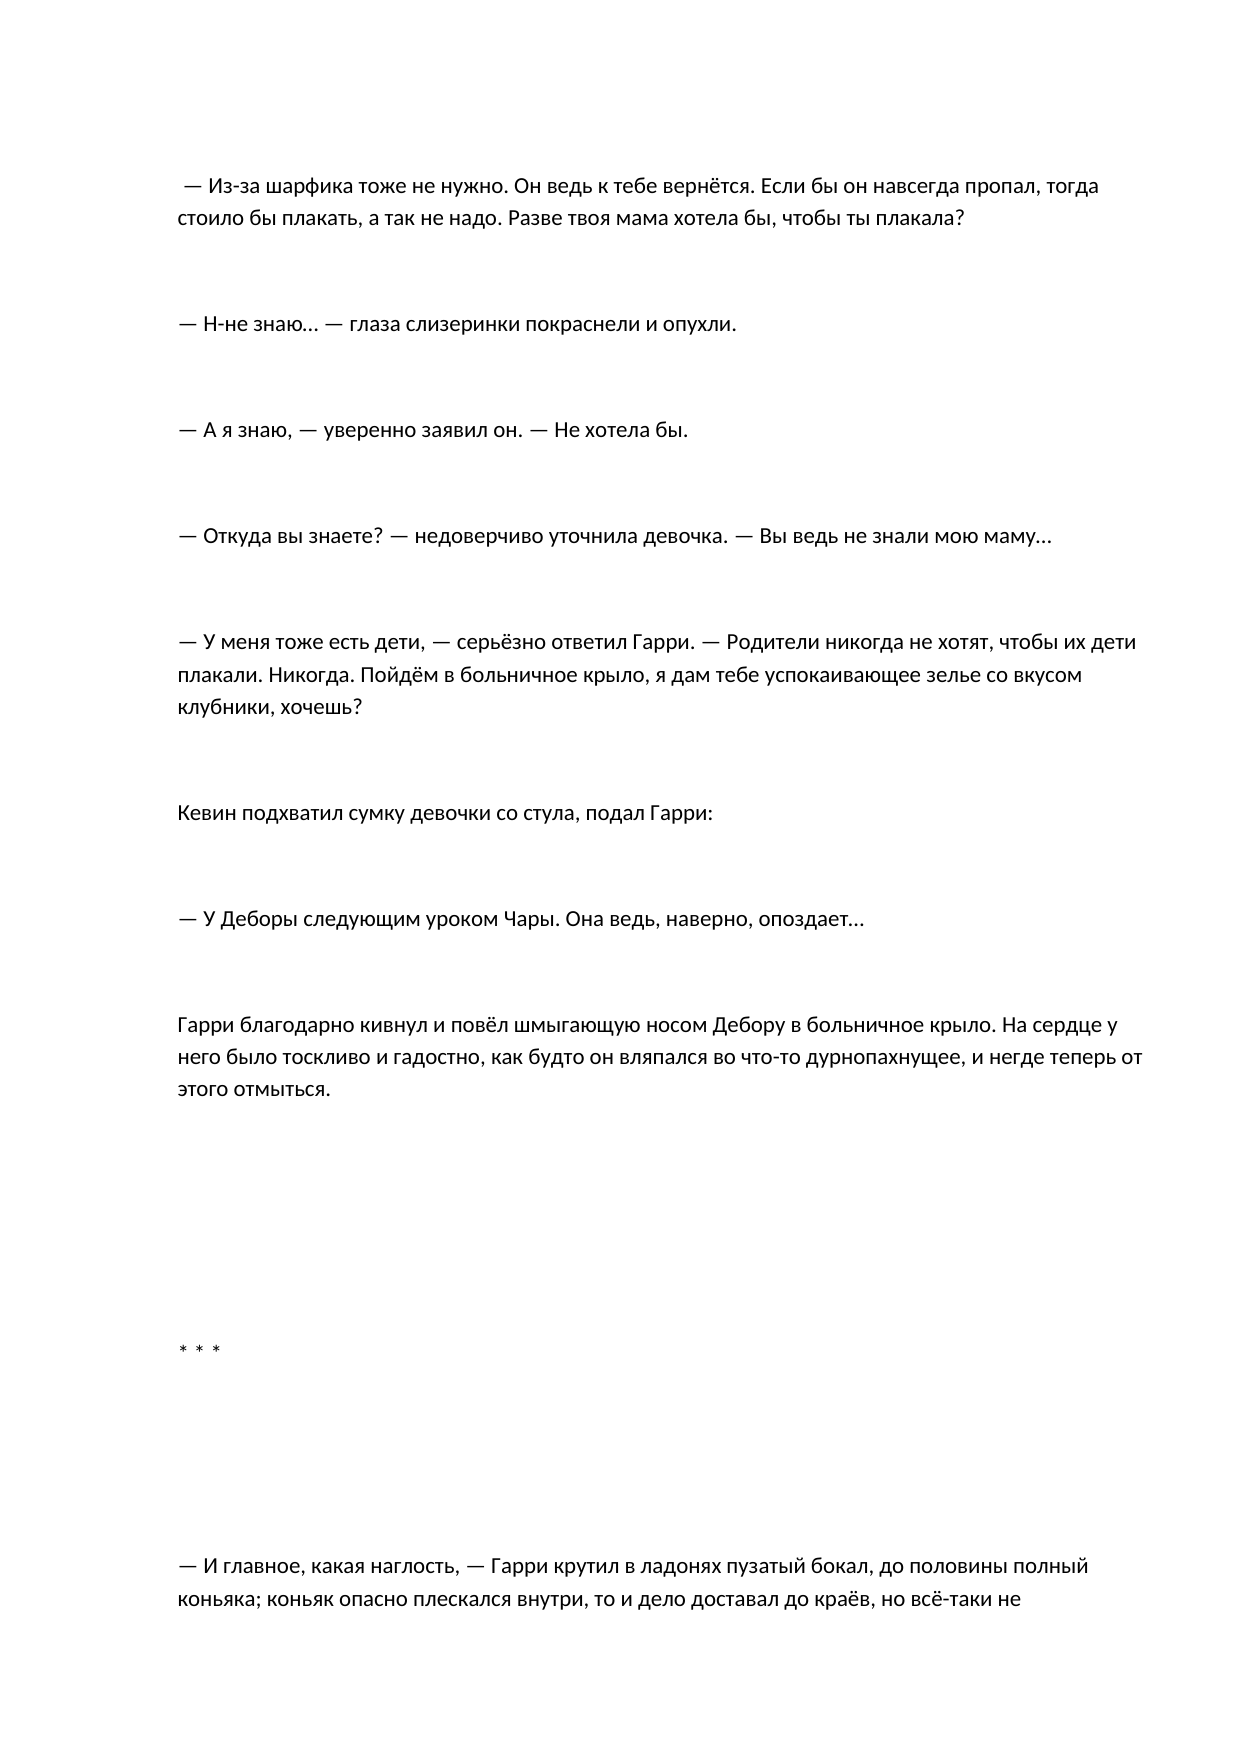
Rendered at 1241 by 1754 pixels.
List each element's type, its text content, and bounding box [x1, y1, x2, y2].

text — Н-не знаю… — глаза слизеринки покраснели и опухли. [177, 309, 1152, 337]
text Кевин подхватил сумку девочки со стула, подал Гарри: [177, 798, 1152, 826]
text — Из-за шарфика тоже не нужно. Он ведь к тебе вернётся. Если бы он навсегда пропал, тогда стоило бы плакать, а так не надо. Разве твоя мама хотела бы, чтобы ты плакала? [177, 171, 1152, 231]
text — У Деборы следующим уроком Чары. Она ведь, наверно, опоздает… [177, 904, 1152, 932]
text * * * [177, 1339, 1152, 1367]
text — А я знаю, — уверенно заявил он. — Не хотела бы. [177, 415, 1152, 443]
text Гарри благодарно кивнул и повёл шмыгающую носом Дебору в больничное крыло. На сердце у него было тоскливо и гадостно, как будто он вляпался во что-то дурнопахнущее, и негде теперь от этого отмыться. [177, 1010, 1152, 1102]
text — Откуда вы знаете? — недоверчиво уточнила девочка. — Вы ведь не знали мою маму… [177, 521, 1152, 549]
text — У меня тоже есть дети, — серьёзно ответил Гарри. — Родители никогда не хотят, чтобы их дети плакали. Никогда. Пойдём в больничное крыло, я дам тебе успокаивающее зелье со вкусом клубники, хочешь? [177, 627, 1152, 720]
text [177, 1552, 1152, 1612]
